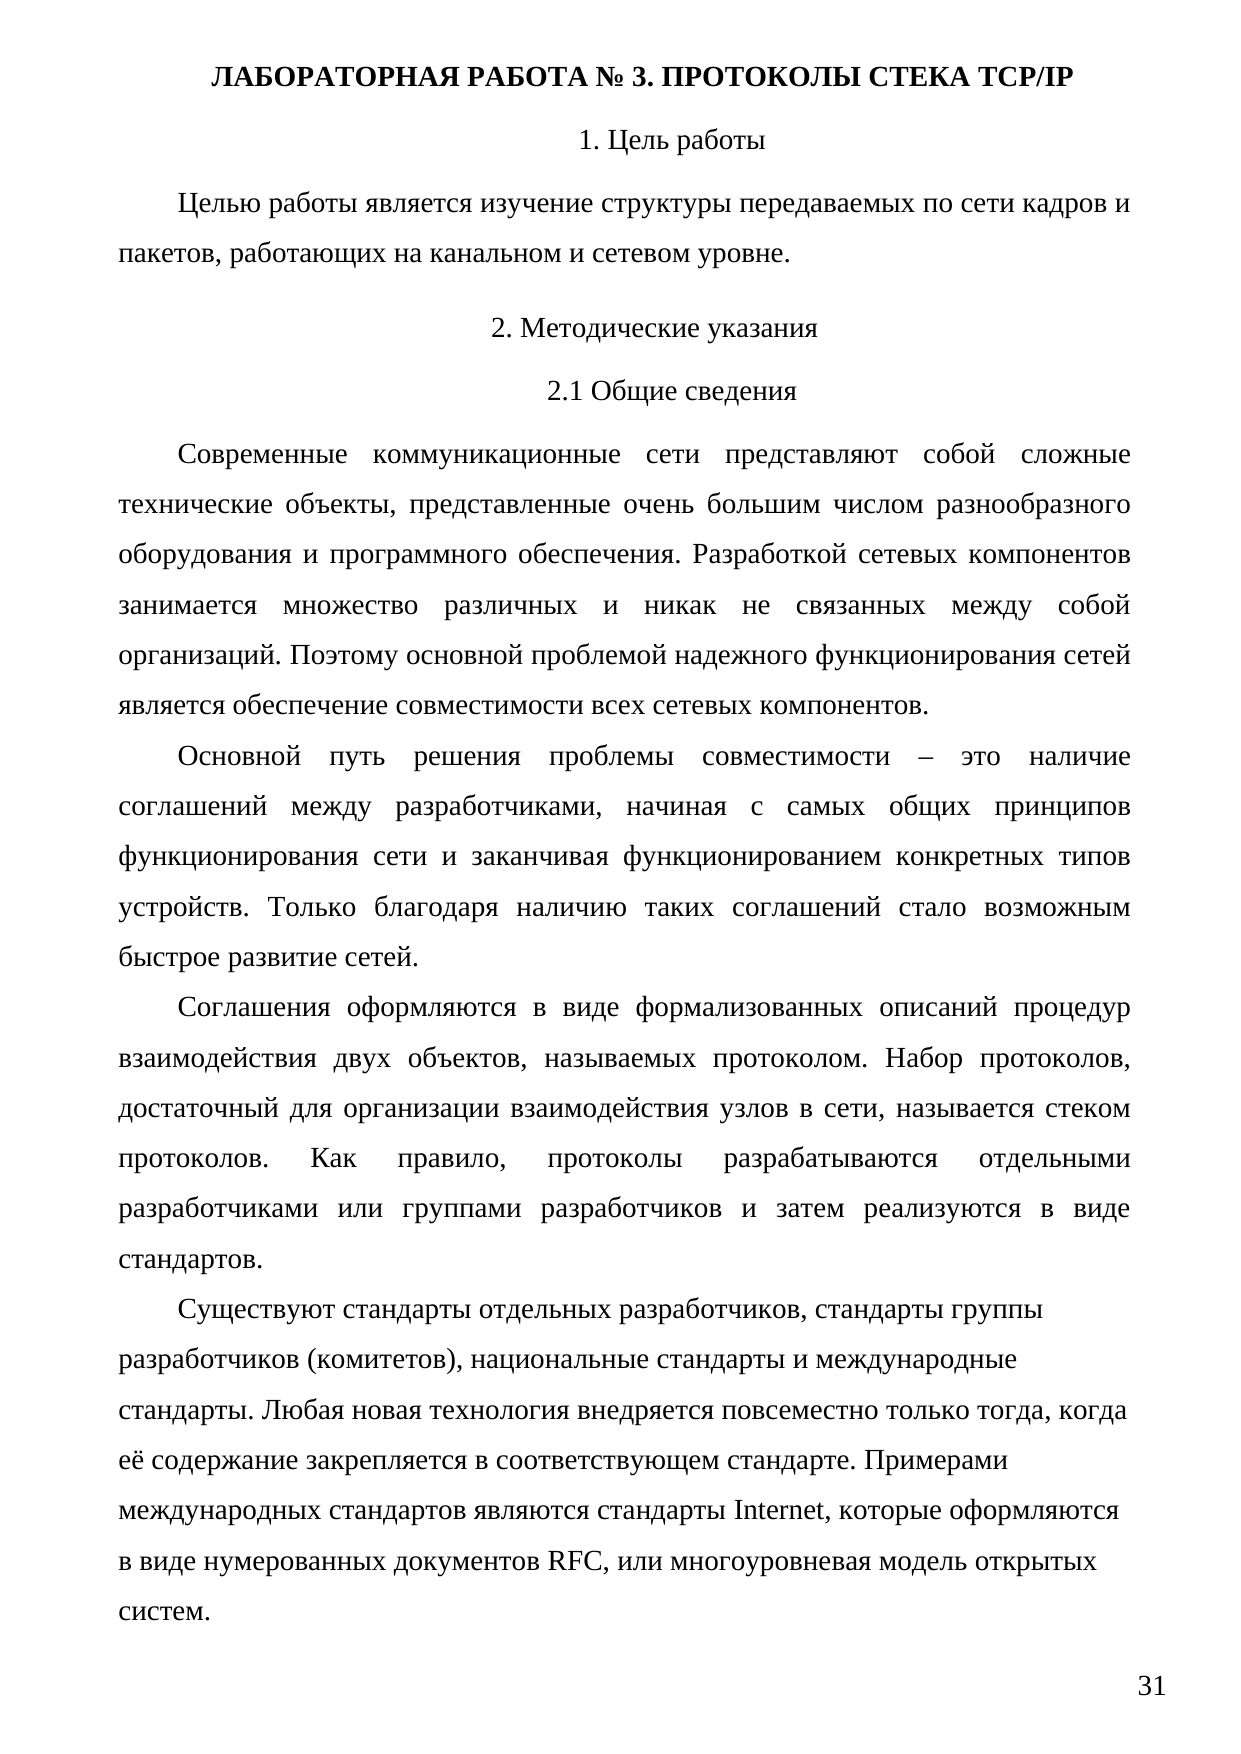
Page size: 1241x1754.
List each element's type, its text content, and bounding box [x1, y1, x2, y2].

text Основной путь решения проблемы совместимости – это наличие соглашений между разработчиками, начиная с самых общих принципов функционирования сети и заканчивая функционированием конкретных типов устройств. Только благодаря наличию таких соглашений стало возможным быстрое развитие сетей. [118, 738, 1132, 973]
text Современные коммуникационные сети представляют собой сложные технические объекты, представленные очень большим числом разнообразного оборудования и программного обеспечения. Разработкой сетевых компонентов занимается множество различных и никак не связанных между собой организаций. Поэтому основной проблемой надежного функционирования сетей является обеспечение совместимости всех сетевых компонентов. [118, 436, 1132, 721]
subtitle ЛАБОРАТОРНАЯ РАБОТА № 3. ПРОТОКОЛы стека TCP/IP [118, 59, 1167, 93]
text Целью работы является изучение структуры передаваемых по сети кадров и пакетов, работающих на канальном и сетевом уровне. [118, 185, 1132, 268]
text Существуют стандарты отдельных разработчиков, стандарты группы разработчиков (комитетов), национальные стандарты и международные стандарты. Любая новая технология внедряется повсеместно только тогда, когда её содержание закрепляется в соответствующем стандарте. Примерами международных стандартов являются стандарты Internet, которые оформляются в виде нумерованных документов RFC, или многоуровневая модель открытых систем. [118, 1291, 1132, 1627]
text 1. Цель работы [118, 122, 1167, 155]
text 2.1 Общие сведения [118, 373, 1167, 407]
text 2. Методические указания [118, 310, 1132, 344]
text Соглашения оформляются в виде формализованных описаний процедур взаимодействия двух объектов, называемых протоколом. Набор протоколов, достаточный для организации взаимодействия узлов в сети, называется стеком протоколов. Как правило, протоколы разрабатываются отдельными разработчиками или группами разработчиков и затем реализуются в виде стандартов. [118, 989, 1132, 1274]
